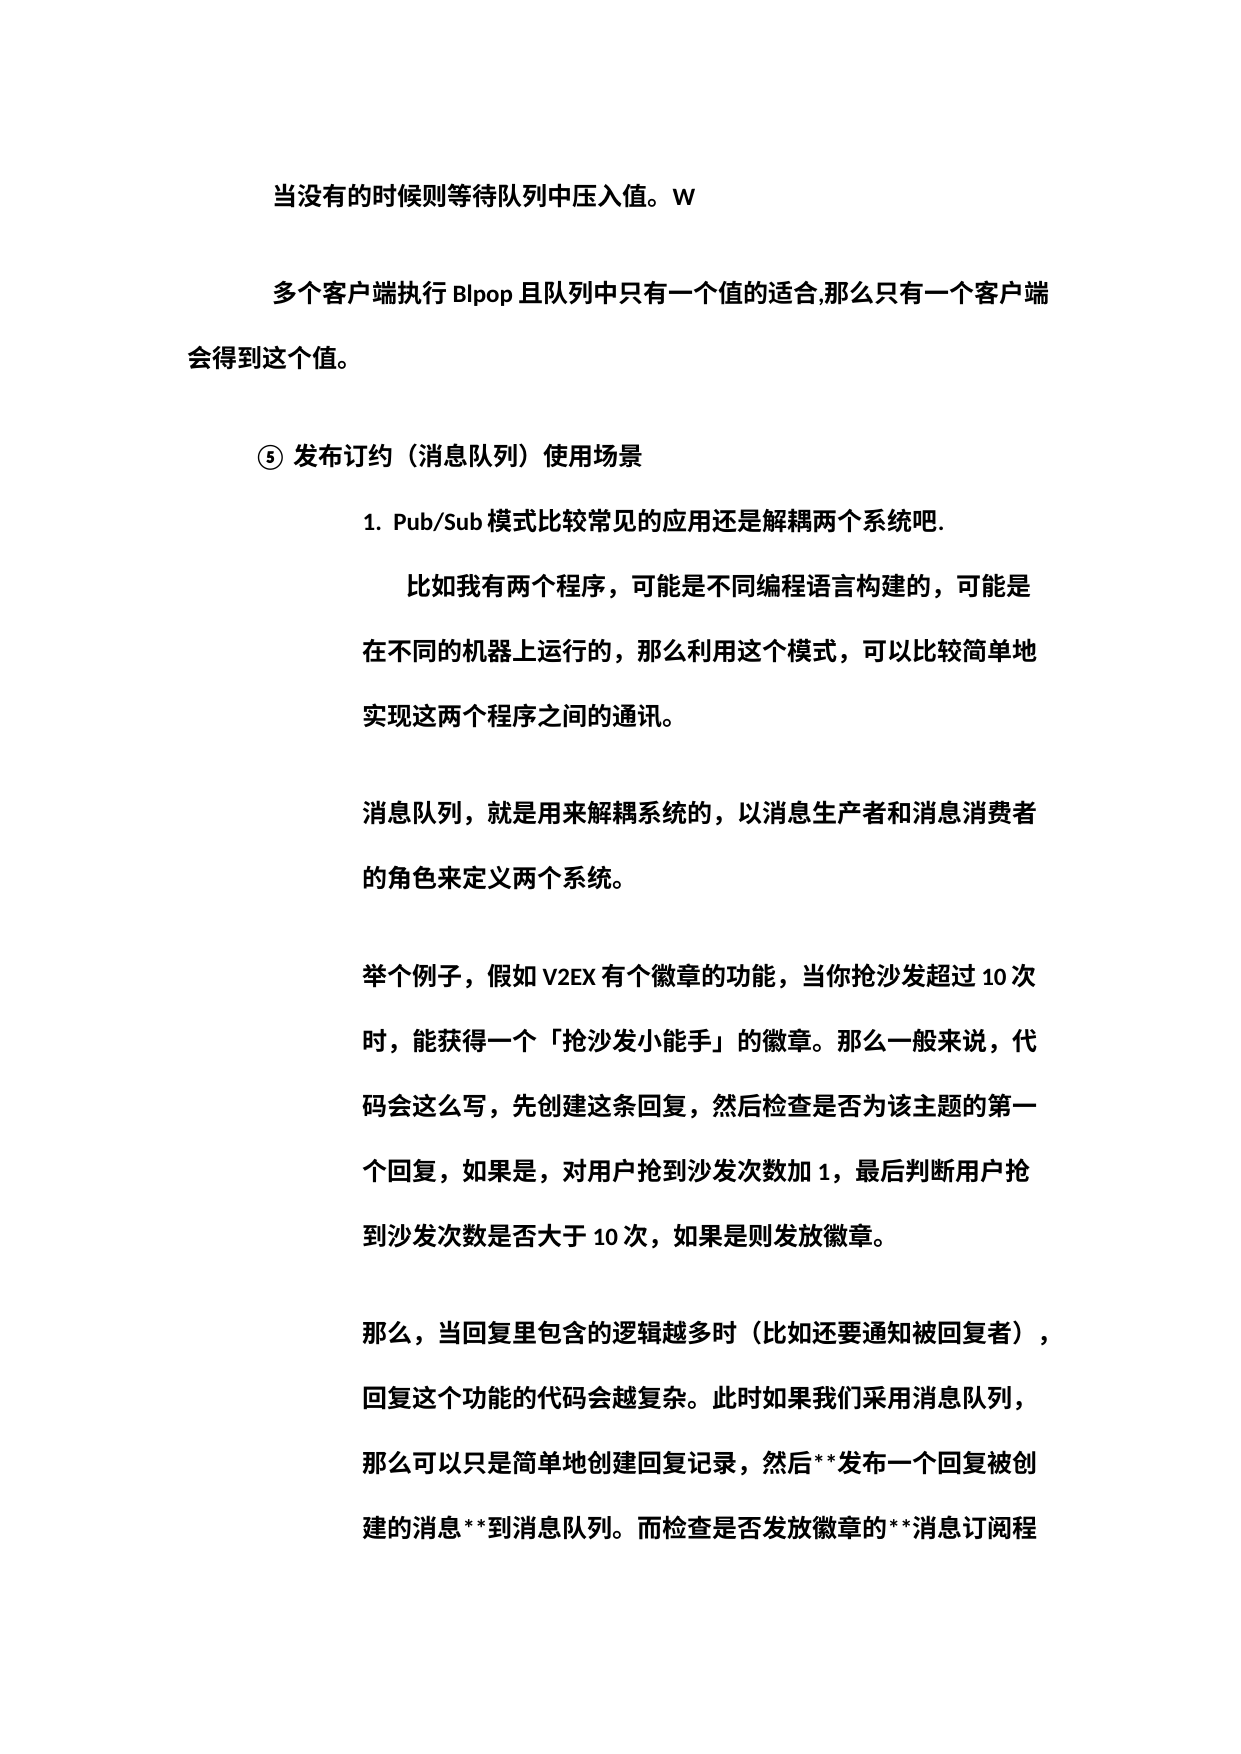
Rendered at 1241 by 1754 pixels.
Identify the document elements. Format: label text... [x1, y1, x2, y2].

text 消息队列，就是用来解耦系统的，以消息生产者和消息消费者的角色来定义两个系统。 [362, 779, 1053, 909]
text 当没有的时候则等待队列中压入值。W [187, 162, 1053, 227]
text 多个客户端执行Blpop且队列中只有一个值的适合,那么只有一个客户端会得到这个值。 [187, 259, 1053, 389]
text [362, 1299, 1053, 1559]
text 举个例子，假如V2EX有个徽章的功能，当你抢沙发超过10次时，能获得一个「抢沙发小能手」的徽章。那么一般来说，代码会这么写，先创建这条回复，然后检查是否为该主题的第一个回复，如果是，对用户抢到沙发次数加1，最后判断用户抢到沙发次数是否大于10次，如果是则发放徽章。 [362, 942, 1053, 1267]
text 比如我有两个程序，可能是不同编程语言构建的，可能是在不同的机器上运行的，那么利用这个模式，可以比较简单地实现这两个程序之间的通讯。 [362, 552, 1053, 747]
text 1. Pub/Sub模式比较常见的应用还是解耦两个系统吧. [362, 487, 1053, 552]
text ⑤ 发布订约（消息队列）使用场景 [187, 422, 1053, 487]
